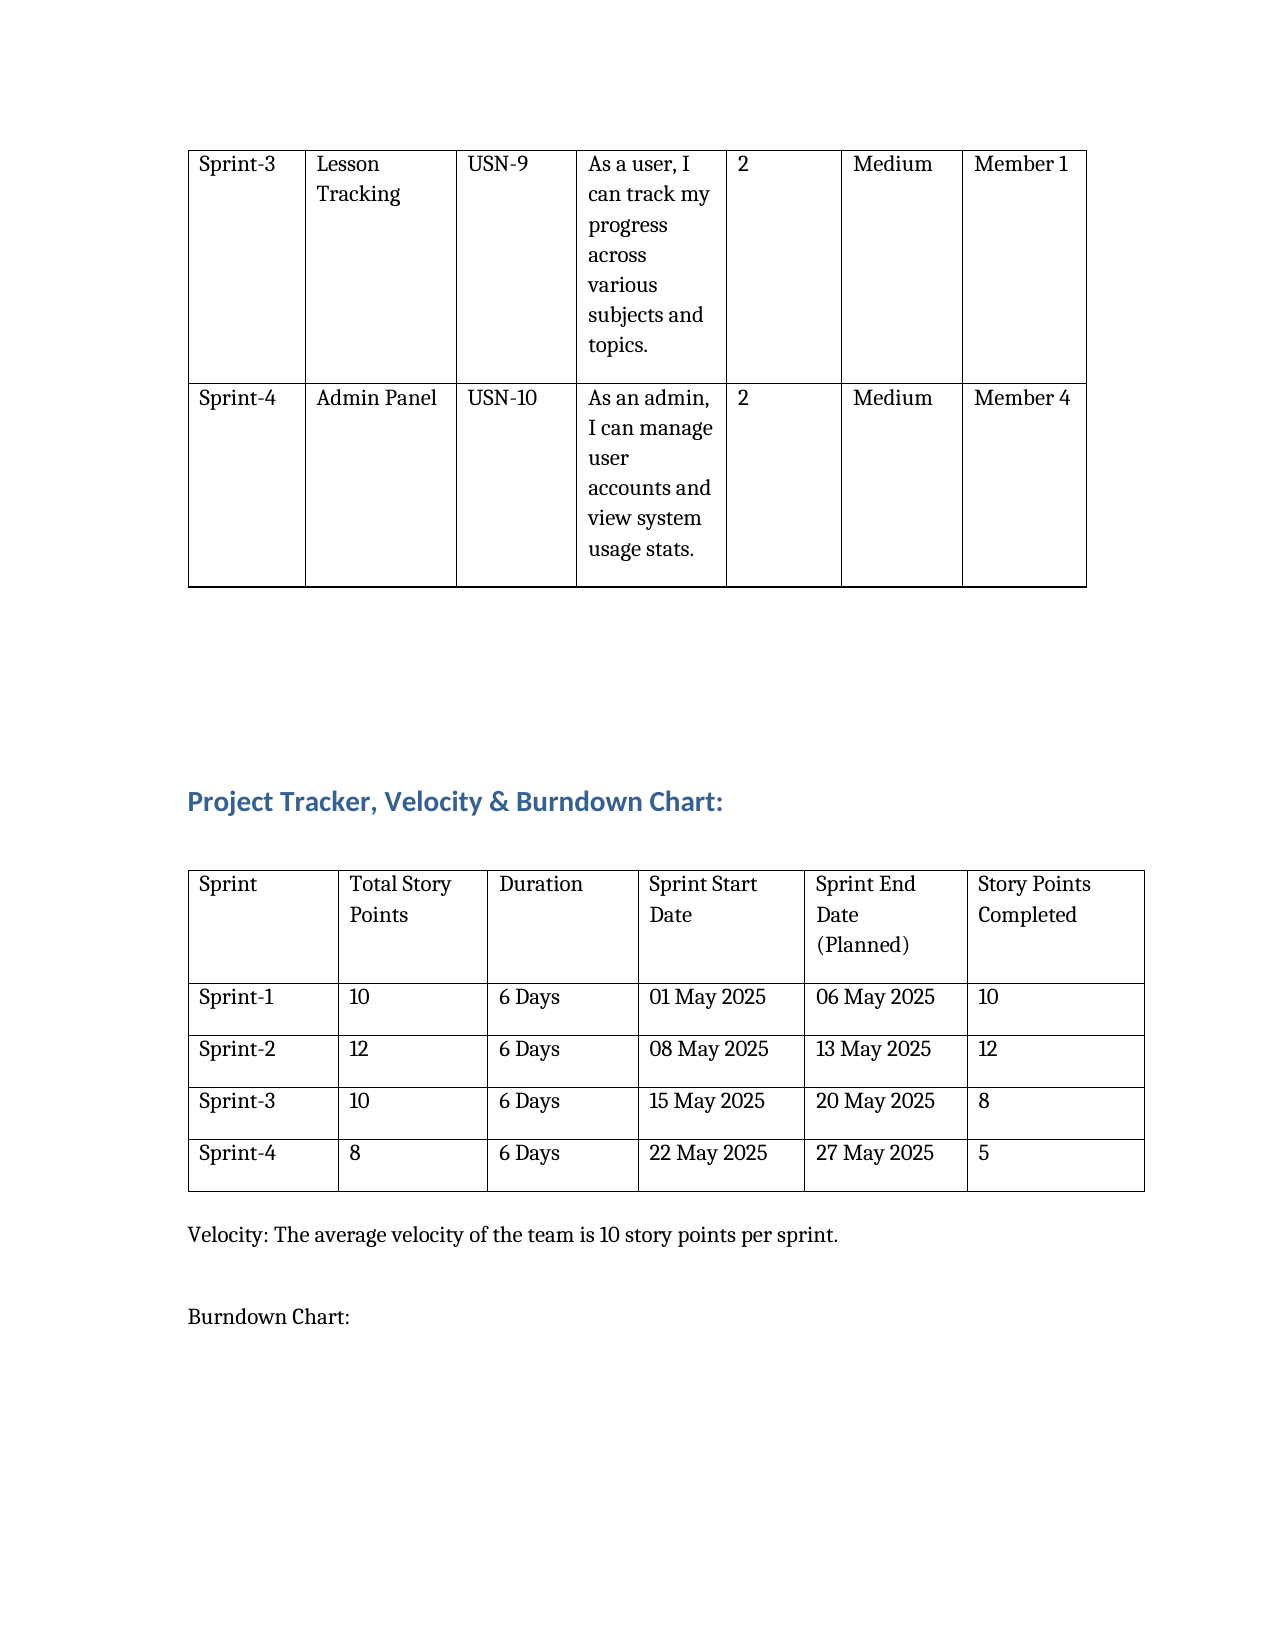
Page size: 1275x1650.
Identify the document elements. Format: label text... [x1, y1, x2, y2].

table_cell As an admin, I can manage user accounts and view system usage stats. [577, 384, 726, 586]
text Burndown Chart: [187, 1303, 1087, 1330]
table_cell 10 [968, 984, 1144, 1035]
table_cell 8 [339, 1140, 487, 1191]
table_cell Sprint-1 [189, 984, 338, 1035]
table_cell Sprint-3 [189, 151, 305, 383]
table_header Duration [488, 871, 638, 983]
table_cell 10 [339, 1088, 487, 1139]
table_cell Medium [842, 384, 962, 586]
table_cell 12 [339, 1036, 487, 1087]
table_cell 22 May 2025 [639, 1140, 804, 1191]
table_cell As a user, I can track my progress across various subjects and topics. [577, 151, 726, 383]
table_header Total Story Points [339, 871, 487, 983]
table_cell 27 May 2025 [805, 1140, 967, 1191]
table_header Story Points Completed [968, 871, 1144, 983]
table_cell 12 [968, 1036, 1144, 1087]
table_cell 8 [968, 1088, 1144, 1139]
table_cell USN-10 [457, 384, 576, 586]
table_cell 01 May 2025 [639, 984, 804, 1035]
table_cell 6 Days [488, 984, 638, 1035]
table_cell Sprint-3 [189, 1088, 338, 1139]
table_cell 6 Days [488, 1140, 638, 1191]
subtitle Project Tracker, Velocity & Burndown Chart: [187, 783, 1087, 819]
text Velocity: The average velocity of the team is 10 story points per sprint. [187, 1192, 1087, 1279]
table_cell Sprint-4 [189, 384, 305, 586]
table_cell 15 May 2025 [639, 1088, 804, 1139]
table_cell 20 May 2025 [805, 1088, 967, 1139]
table_cell 13 May 2025 [805, 1036, 967, 1087]
table_cell 2 [727, 151, 841, 383]
table_header Sprint [189, 871, 338, 983]
table_cell 2 [727, 384, 841, 586]
table_cell Member 4 [963, 384, 1086, 586]
table_cell 6 Days [488, 1088, 638, 1139]
table_header Sprint End Date (Planned) [805, 871, 967, 983]
table_cell Admin Panel [306, 384, 456, 586]
table_cell 6 Days [488, 1036, 638, 1087]
table_cell Sprint-2 [189, 1036, 338, 1087]
table_cell USN-9 [457, 151, 576, 383]
table_cell Medium [842, 151, 962, 383]
table_cell 08 May 2025 [639, 1036, 804, 1087]
table_cell 10 [339, 984, 487, 1035]
table_cell 06 May 2025 [805, 984, 967, 1035]
table_header Sprint Start Date [639, 871, 804, 983]
table_cell Lesson Tracking [306, 151, 456, 383]
table_cell Sprint-4 [189, 1140, 338, 1191]
table_cell Member 1 [963, 151, 1086, 383]
table_cell 5 [968, 1140, 1144, 1191]
